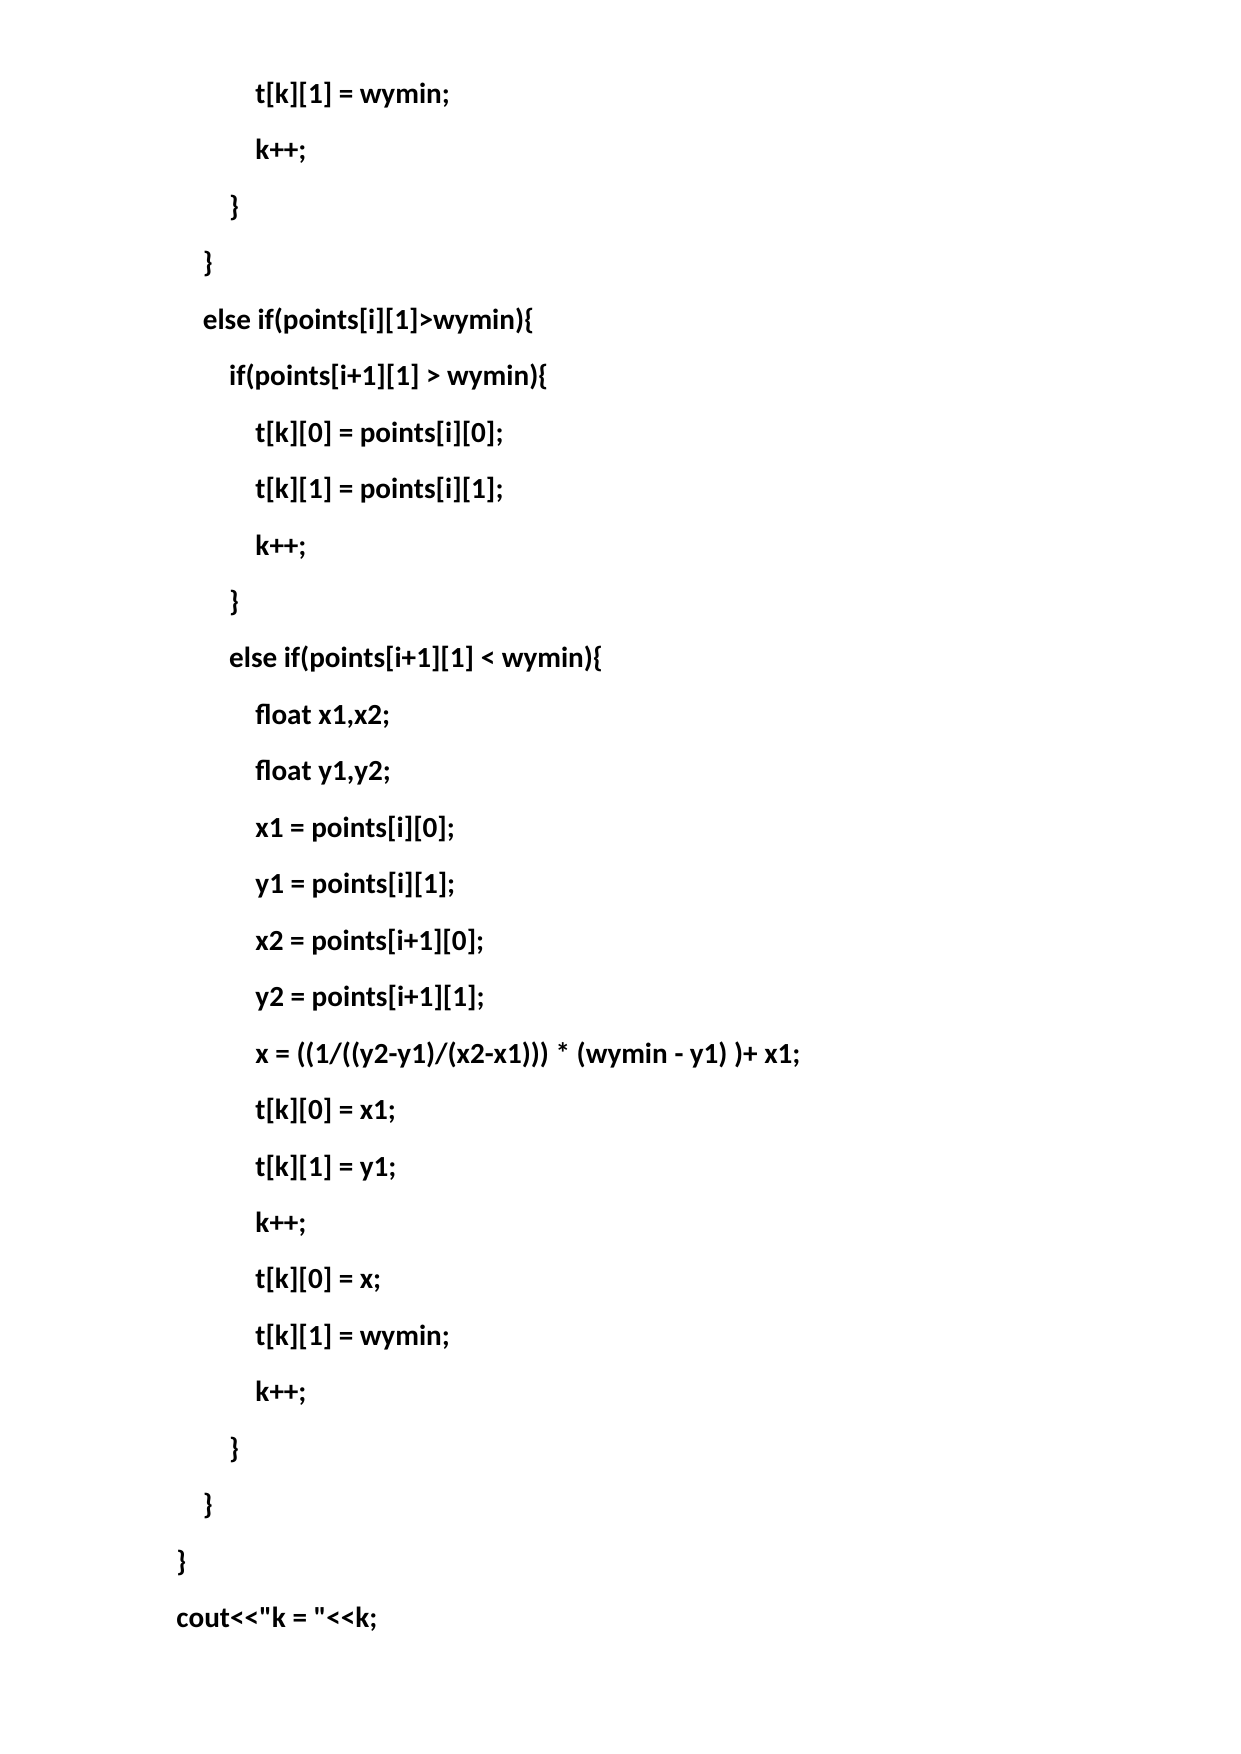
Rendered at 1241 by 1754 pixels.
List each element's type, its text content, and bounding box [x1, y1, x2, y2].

text else if(points[i][1]>wymin){ [150, 301, 1165, 336]
text t[k][0] = x; [150, 1261, 1165, 1296]
text t[k][0] = x1; [150, 1091, 1165, 1127]
text cout<<"k = "<<k; [150, 1599, 1165, 1635]
text k++; [150, 527, 1165, 562]
text float x1,x2; [150, 696, 1165, 732]
text x1 = points[i][0]; [150, 809, 1165, 844]
text t[k][0] = points[i][0]; [150, 414, 1165, 449]
text k++; [150, 131, 1165, 167]
text } [150, 244, 1165, 280]
text t[k][1] = points[i][1]; [150, 470, 1165, 506]
text } [150, 1543, 1165, 1578]
text y2 = points[i+1][1]; [150, 978, 1165, 1014]
text } [150, 188, 1165, 223]
text y1 = points[i][1]; [150, 865, 1165, 901]
text t[k][1] = wymin; [150, 75, 1165, 111]
text else if(points[i+1][1] < wymin){ [150, 639, 1165, 675]
text x = ((1/((y2-y1)/(x2-x1))) * (wymin - y1) )+ x1; [150, 1035, 1165, 1070]
text if(points[i+1][1] > wymin){ [150, 357, 1165, 393]
text float y1,y2; [150, 752, 1165, 788]
text t[k][1] = wymin; [150, 1317, 1165, 1353]
text } [150, 1486, 1165, 1522]
text } [150, 1430, 1165, 1466]
text x2 = points[i+1][0]; [150, 922, 1165, 957]
text t[k][1] = y1; [150, 1148, 1165, 1183]
text k++; [150, 1373, 1165, 1409]
text } [150, 583, 1165, 619]
text k++; [150, 1204, 1165, 1240]
